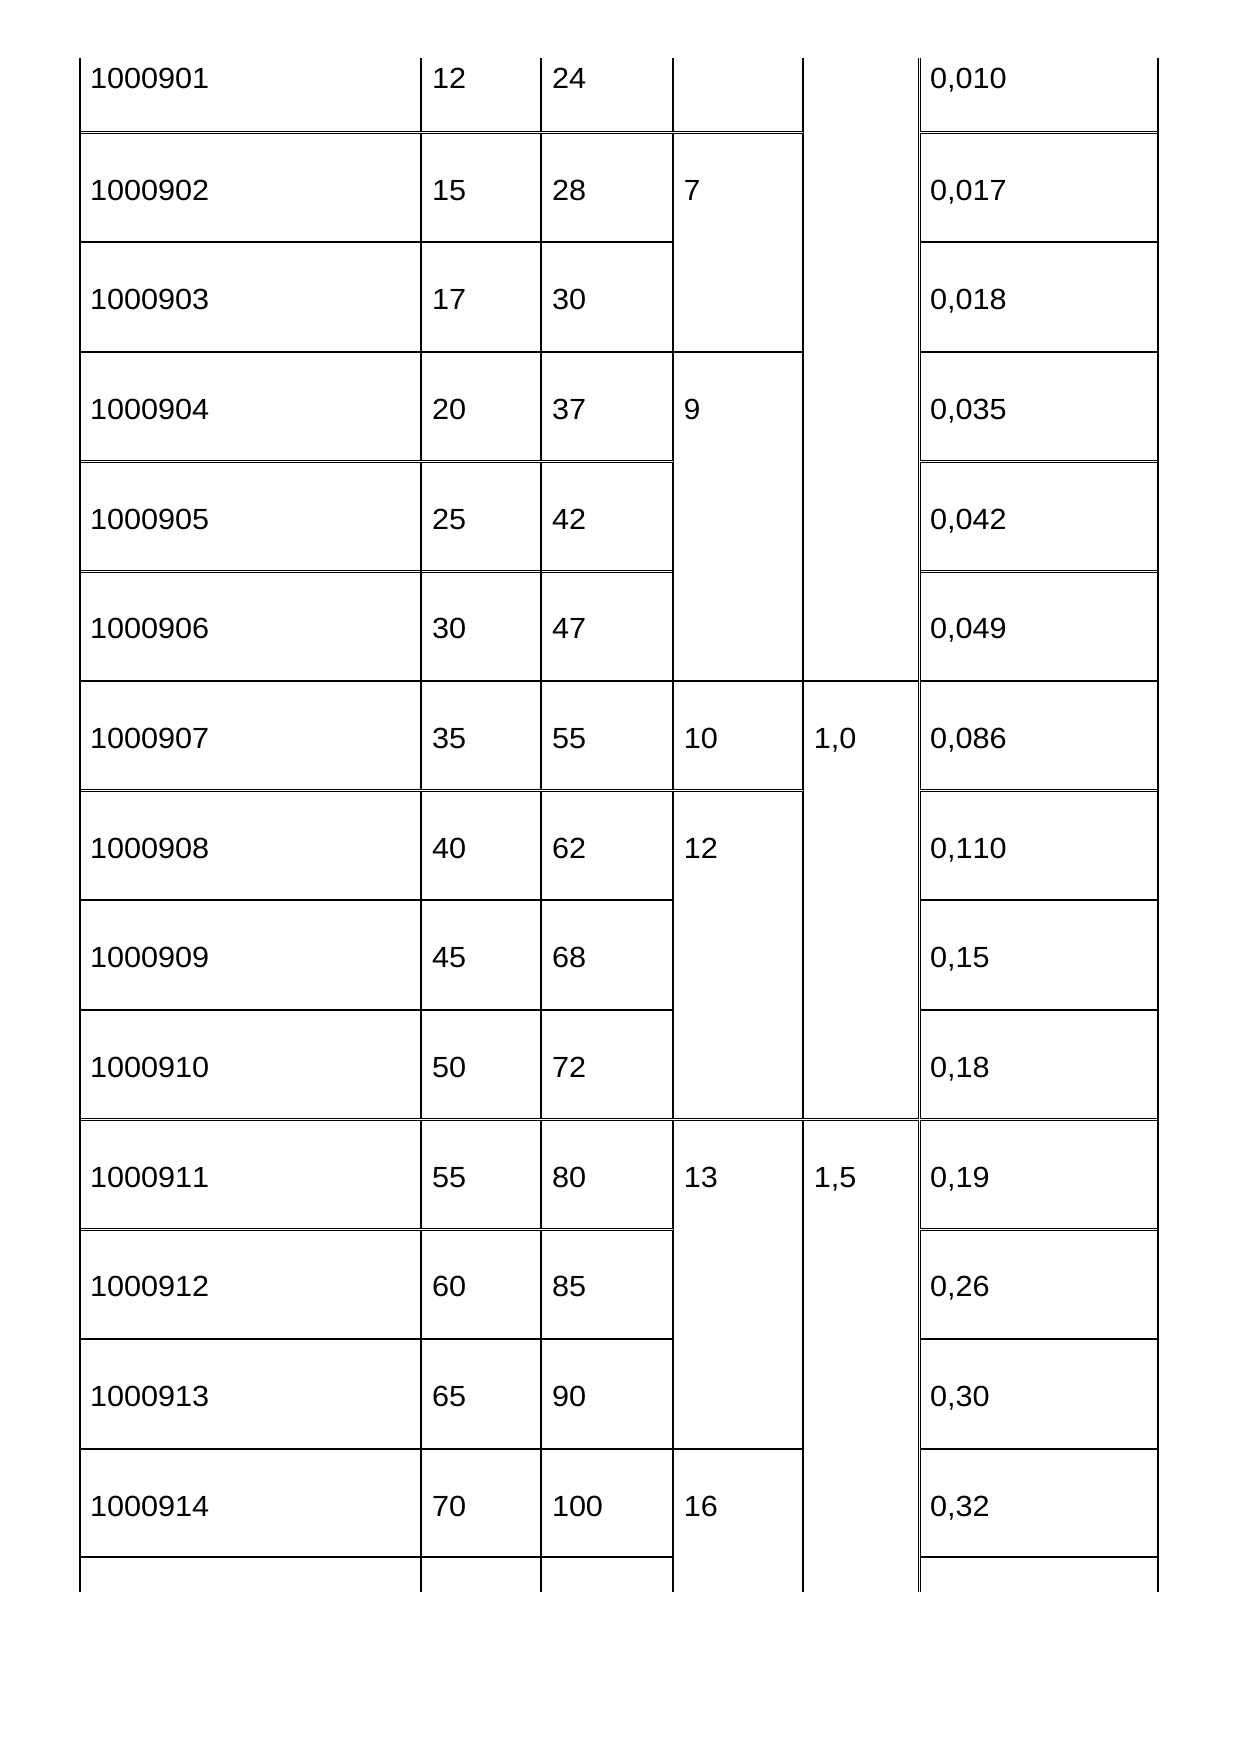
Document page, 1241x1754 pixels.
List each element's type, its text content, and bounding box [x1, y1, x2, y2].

table_cell 40 [422, 792, 540, 899]
table_cell 0,32 [921, 1450, 1157, 1556]
table_cell 1000905 [81, 463, 420, 570]
table_cell 0,018 [921, 243, 1157, 351]
table_cell 72 [542, 1011, 672, 1118]
table_cell 55 [542, 682, 672, 789]
table_cell 1,5 [804, 1121, 918, 1592]
table_cell [542, 1558, 672, 1592]
table_cell 1000904 [81, 353, 420, 460]
table_cell 13 [674, 1121, 802, 1447]
table_header 24 [542, 58, 672, 131]
table_cell 0,086 [921, 682, 1157, 789]
table_cell 0,110 [921, 792, 1157, 899]
table_cell 9 [674, 353, 802, 679]
table_cell 47 [542, 573, 672, 679]
table_header [674, 58, 802, 131]
table_cell 1,0 [804, 682, 918, 1118]
table_cell 30 [422, 573, 540, 679]
table_cell 0,19 [921, 1121, 1157, 1228]
table_cell 0,042 [921, 463, 1157, 570]
table_cell 1000913 [81, 1340, 420, 1447]
table_cell 100 [542, 1450, 672, 1556]
table_cell 1000914 [81, 1450, 420, 1556]
table_header 12 [422, 58, 540, 131]
table_cell 1000902 [81, 134, 420, 241]
table_cell 68 [542, 901, 672, 1009]
table_cell 12 [674, 792, 802, 1118]
table_cell [422, 1558, 540, 1592]
table_cell 0,017 [921, 134, 1157, 241]
table_cell 7 [674, 134, 802, 351]
table_cell 70 [422, 1450, 540, 1556]
table_cell 1000910 [81, 1011, 420, 1118]
table_cell 1000906 [81, 573, 420, 679]
table_cell 85 [542, 1231, 672, 1338]
table_cell 37 [542, 353, 672, 460]
table_cell 25 [422, 463, 540, 570]
table_cell 0,26 [921, 1231, 1157, 1338]
table_cell 50 [422, 1011, 540, 1118]
table_cell 65 [422, 1340, 540, 1447]
table_cell 1000908 [81, 792, 420, 899]
table_cell 1000909 [81, 901, 420, 1009]
table_cell 45 [422, 901, 540, 1009]
table_header 1000901 [81, 58, 420, 131]
table_cell 0,049 [921, 573, 1157, 679]
table_cell 20 [422, 353, 540, 460]
table_header 0,010 [921, 58, 1157, 131]
table_cell 60 [422, 1231, 540, 1338]
table_cell 0,035 [921, 353, 1157, 460]
table_cell 0,15 [921, 901, 1157, 1009]
table_cell 28 [542, 134, 672, 241]
table_cell 1000912 [81, 1231, 420, 1338]
table_cell 80 [542, 1121, 672, 1228]
table_cell 10 [674, 682, 802, 789]
table_cell 42 [542, 463, 672, 570]
table_cell 1000903 [81, 243, 420, 351]
table_cell 90 [542, 1340, 672, 1447]
table_header [804, 58, 918, 679]
table_cell 30 [542, 243, 672, 351]
table_cell [921, 1558, 1157, 1592]
table_cell 0,30 [921, 1340, 1157, 1447]
table_cell 15 [422, 134, 540, 241]
table_cell 17 [422, 243, 540, 351]
table_cell 1000911 [81, 1121, 420, 1228]
table_cell 0,18 [921, 1011, 1157, 1118]
table_cell [81, 1558, 420, 1592]
table_cell 16 [674, 1450, 802, 1592]
table_cell 1000907 [81, 682, 420, 789]
table_cell 55 [422, 1121, 540, 1228]
table_cell 35 [422, 682, 540, 789]
table_cell 62 [542, 792, 672, 899]
